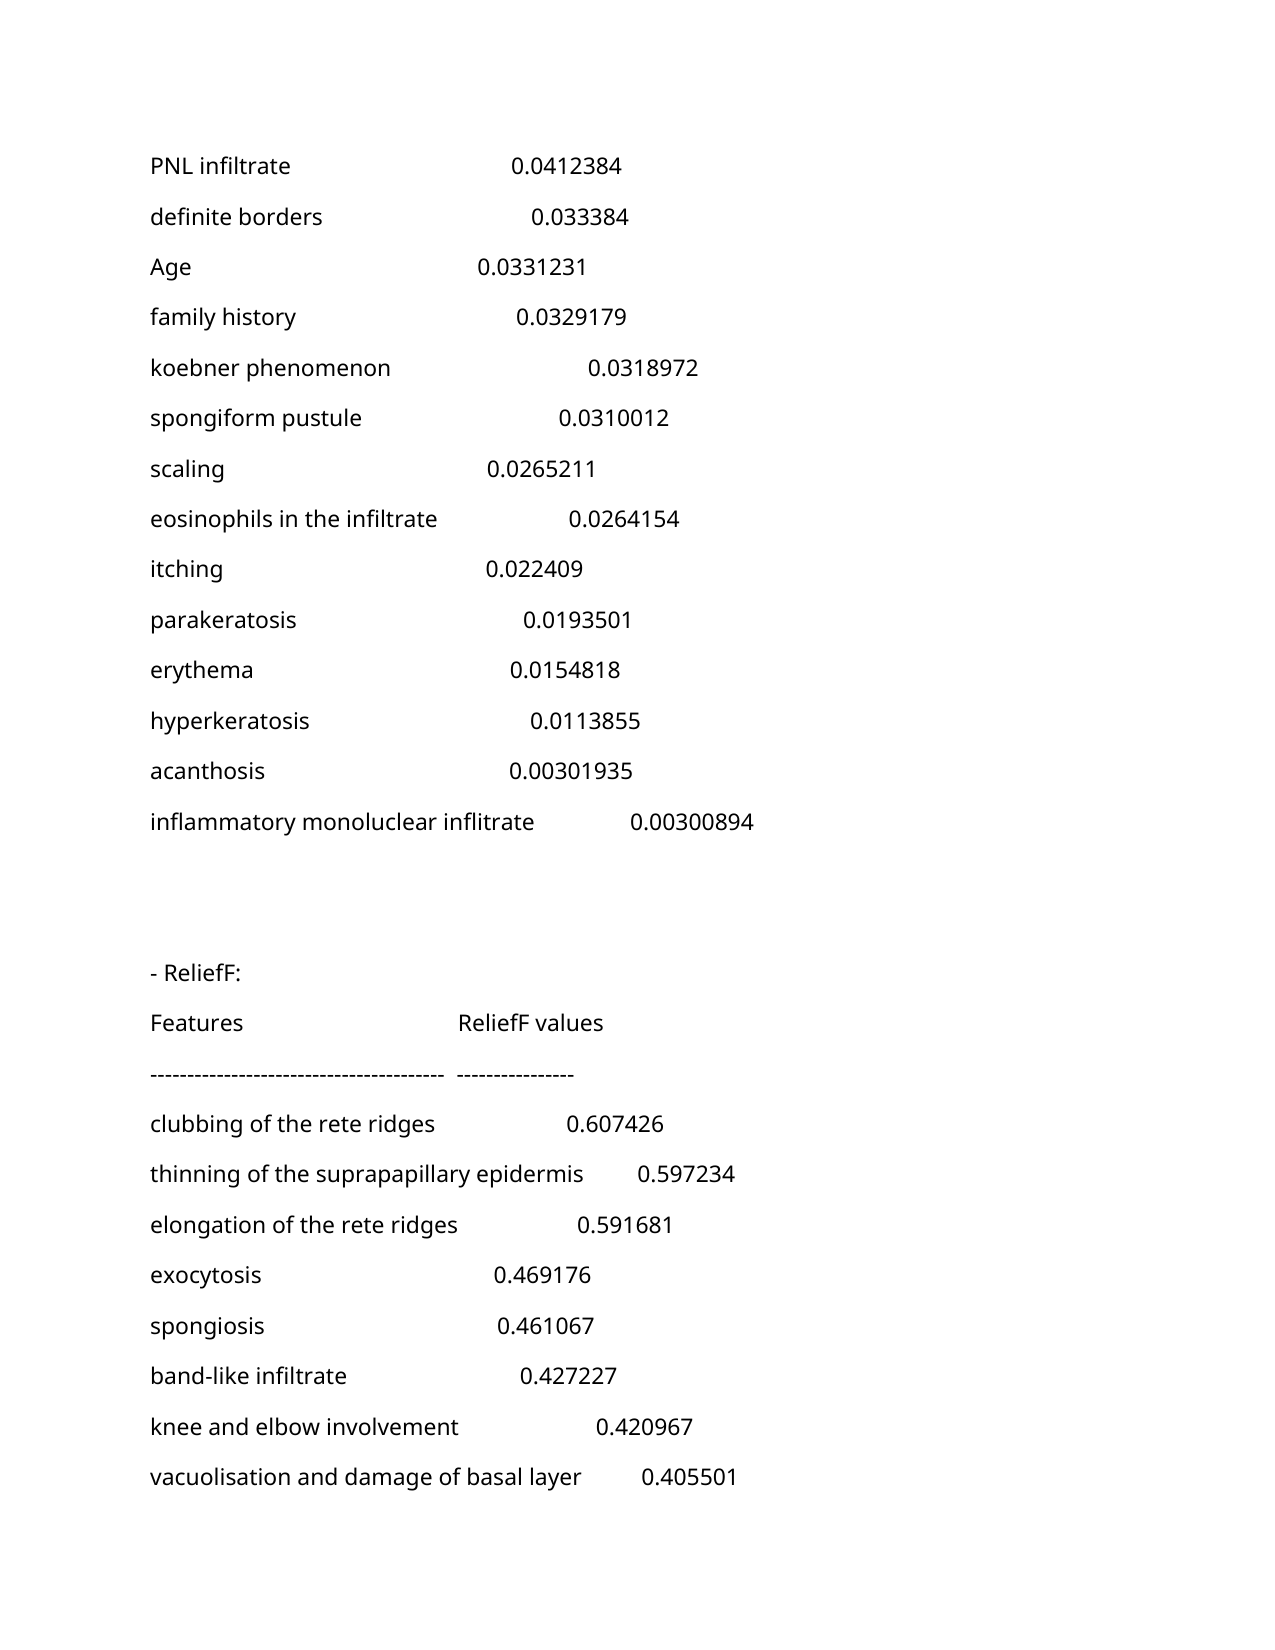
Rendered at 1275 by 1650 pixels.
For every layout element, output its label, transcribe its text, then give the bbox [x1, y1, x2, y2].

text koebner phenomenon 0.0318972 [150, 352, 1125, 383]
text hyperkeratosis 0.0113855 [150, 704, 1125, 736]
text eosinophils in the infiltrate 0.0264154 [150, 503, 1125, 534]
text spongiosis 0.461067 [150, 1309, 1125, 1341]
text Age 0.0331231 [150, 251, 1125, 282]
text elongation of the rete ridges 0.591681 [150, 1209, 1125, 1240]
text knee and elbow involvement 0.420967 [150, 1410, 1125, 1442]
text itching 0.022409 [150, 553, 1125, 584]
text erythema 0.0154818 [150, 654, 1125, 685]
text family history 0.0329179 [150, 301, 1125, 332]
text inflammatory monoluclear inflitrate 0.00300894 [150, 805, 1125, 837]
text spongiform pustule 0.0310012 [150, 402, 1125, 433]
text Features ReliefF values [150, 1007, 1125, 1038]
text exocytosis 0.469176 [150, 1259, 1125, 1290]
text ---------------------------------------- ---------------- [150, 1057, 1125, 1089]
text PNL infiltrate 0.0412384 [150, 150, 1125, 181]
text parakeratosis 0.0193501 [150, 604, 1125, 635]
text thinning of the suprapapillary epidermis 0.597234 [150, 1158, 1125, 1189]
text vacuolisation and damage of basal layer 0.405501 [150, 1461, 1125, 1492]
text acanthosis 0.00301935 [150, 755, 1125, 786]
text band-like infiltrate 0.427227 [150, 1360, 1125, 1391]
text - ReliefF: [150, 957, 1125, 988]
text definite borders 0.033384 [150, 200, 1125, 232]
text clubbing of the rete ridges 0.607426 [150, 1108, 1125, 1139]
text scaling 0.0265211 [150, 452, 1125, 484]
